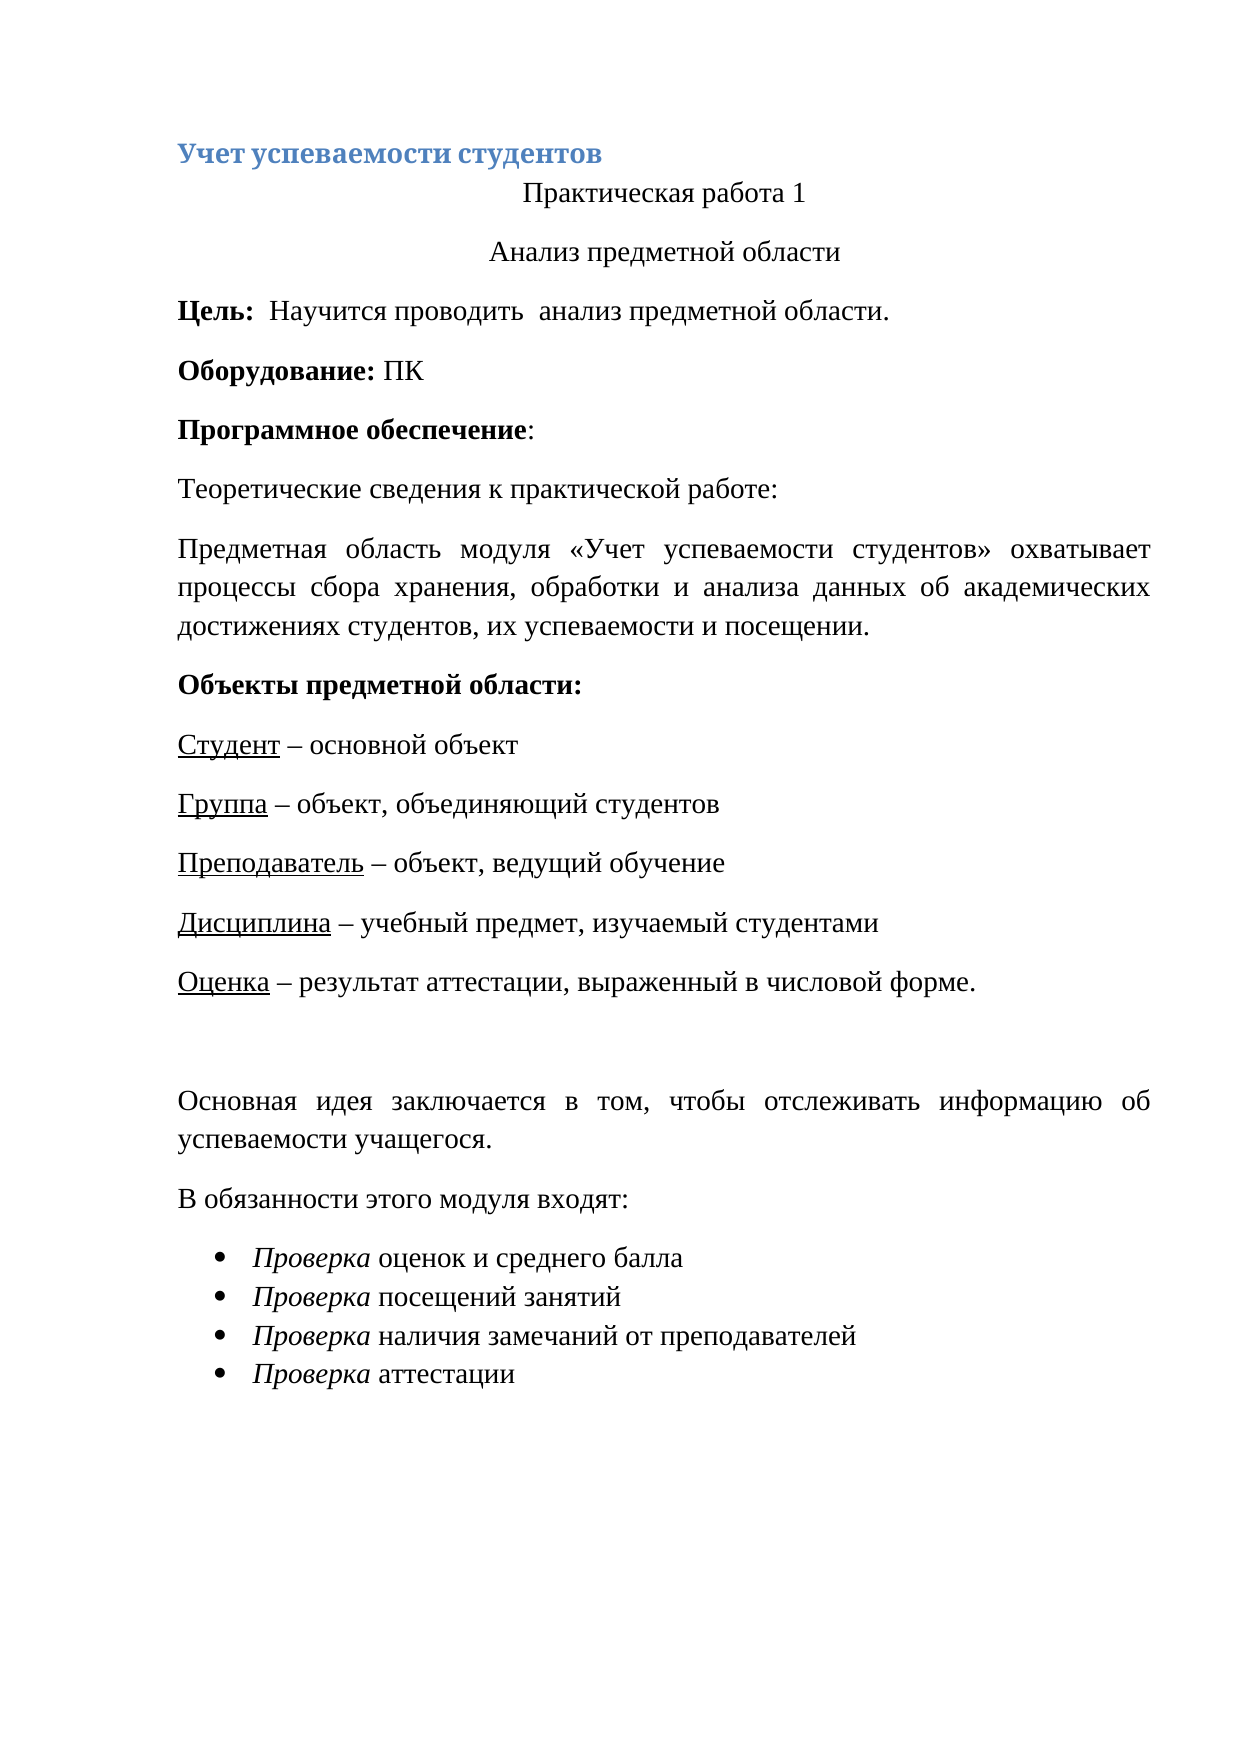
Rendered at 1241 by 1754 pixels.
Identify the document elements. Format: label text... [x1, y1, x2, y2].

text Преподаватель – объект, ведущий обучение [177, 846, 1152, 879]
list Проверка посещений занятий [215, 1279, 1152, 1313]
text Цель: Научится проводить анализ предметной области. [177, 293, 1152, 327]
text Студент – основной объект [177, 727, 1152, 760]
subtitle Учет успеваемости студентов [177, 139, 1152, 170]
text Практическая работа 1 [177, 175, 1152, 208]
list Проверка оценок и среднего балла [215, 1240, 1152, 1274]
text В обязанности этого модуля входят: [177, 1181, 1152, 1214]
text Оценка – результат аттестации, выраженный в числовой форме. [177, 964, 1152, 998]
text Оборудование: ПК [177, 353, 1152, 386]
text Группа – объект, объединяющий студентов [177, 786, 1152, 820]
text Основная идея заключается в том, чтобы отслеживать информацию об успеваемости учащегося. [177, 1083, 1152, 1155]
text Объекты предметной области: [177, 667, 1152, 701]
text Дисциплина – учебный предмет, изучаемый студентами [177, 905, 1152, 938]
text Анализ предметной области [177, 234, 1152, 268]
text Теоретические сведения к практической работе: [177, 472, 1152, 505]
list Проверка аттестации [215, 1356, 1152, 1390]
text Программное обеспечение: [177, 412, 1152, 446]
text Предметная область модуля «Учет успеваемости студентов» охватывает процессы сбора хранения, обработки и анализа данных об академических достижениях студентов, их успеваемости и посещении. [177, 531, 1152, 642]
list Проверка наличия замечаний от преподавателей [215, 1318, 1152, 1351]
